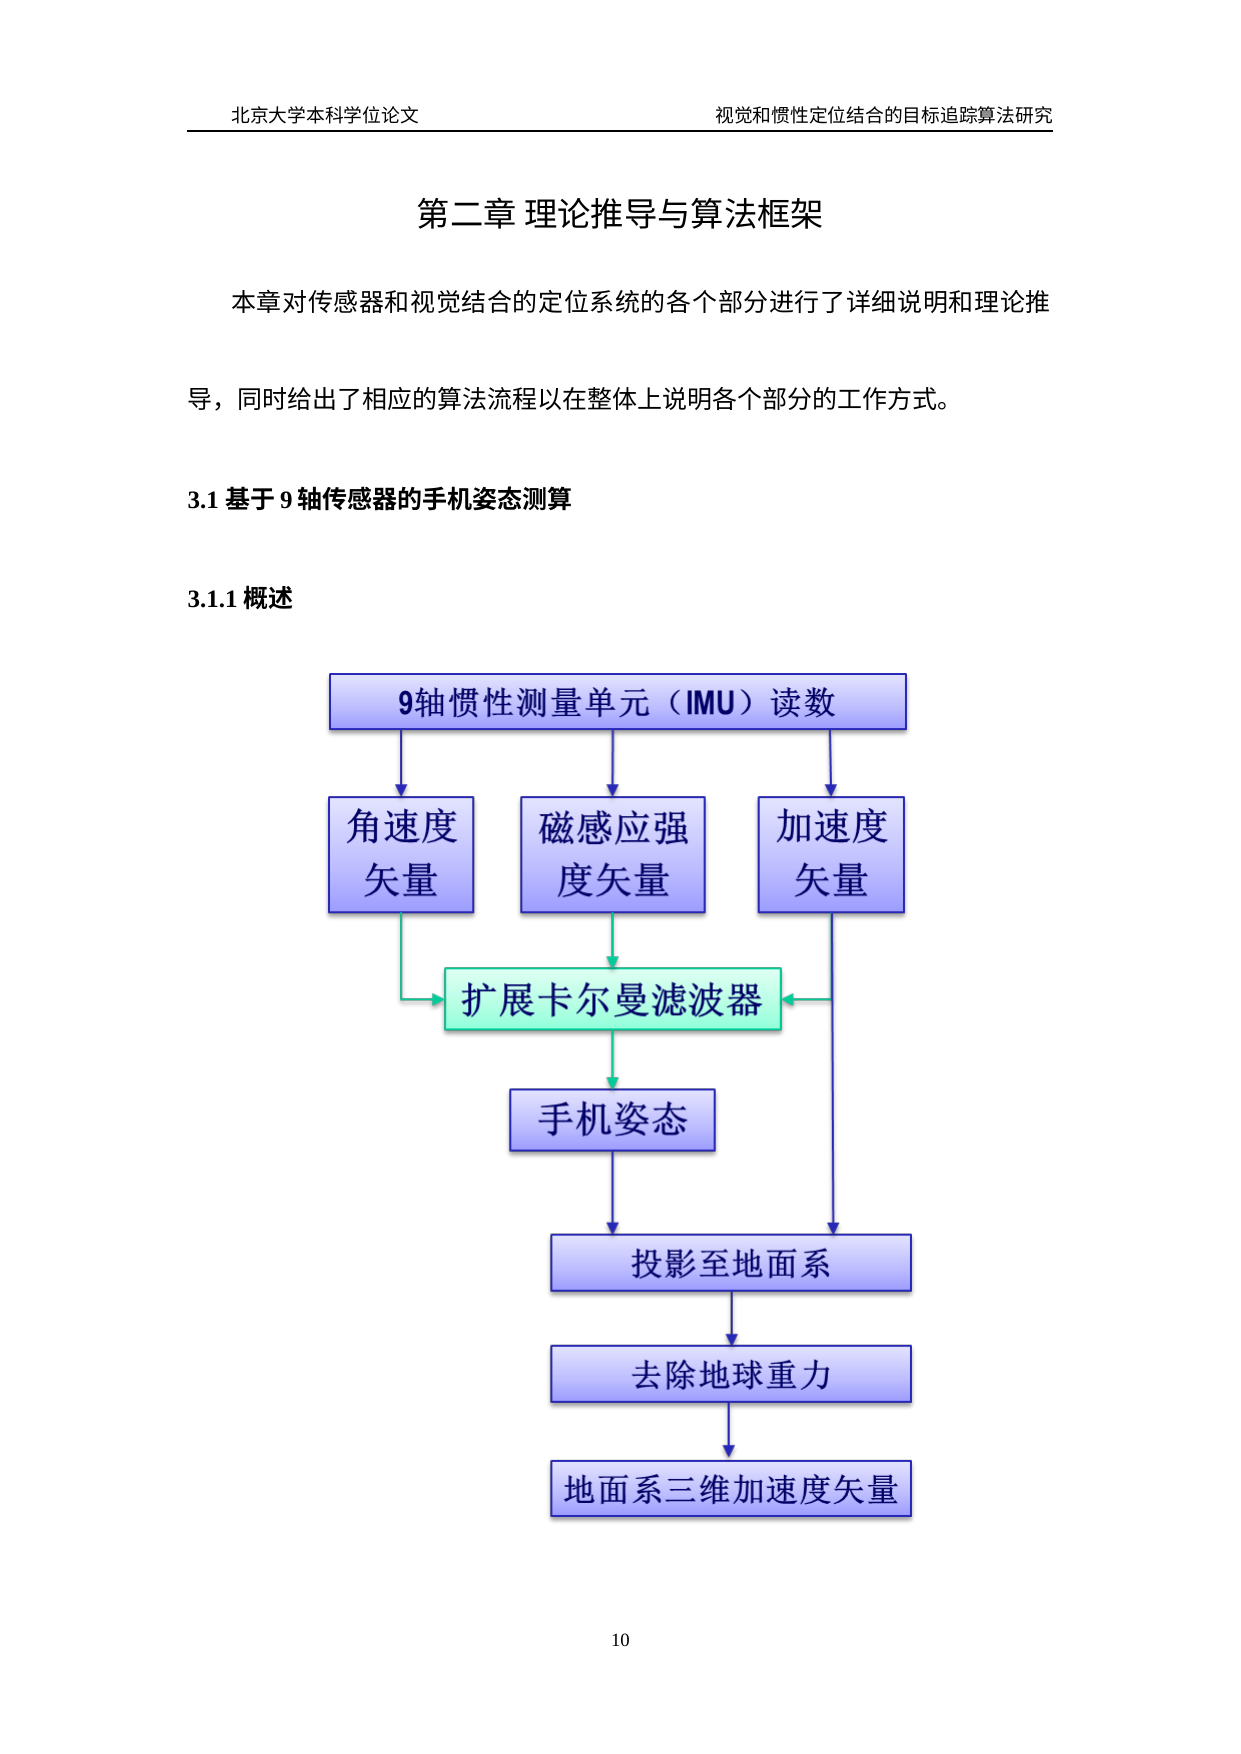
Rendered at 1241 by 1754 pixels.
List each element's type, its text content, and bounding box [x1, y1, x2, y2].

subtitle 第二章 理论推导与算法框架 [187, 179, 1053, 244]
text 3.1.1 概述 [187, 564, 1053, 629]
text 3.1 基于9轴传感器的手机姿态测算 [187, 465, 1053, 530]
text 本章对传感器和视觉结合的定位系统的各个部分进行了详细说明和理论推导，同时给出了相应的算法流程以在整体上说明各个部分的工作方式。 [187, 268, 1053, 431]
picture [315, 666, 926, 1538]
